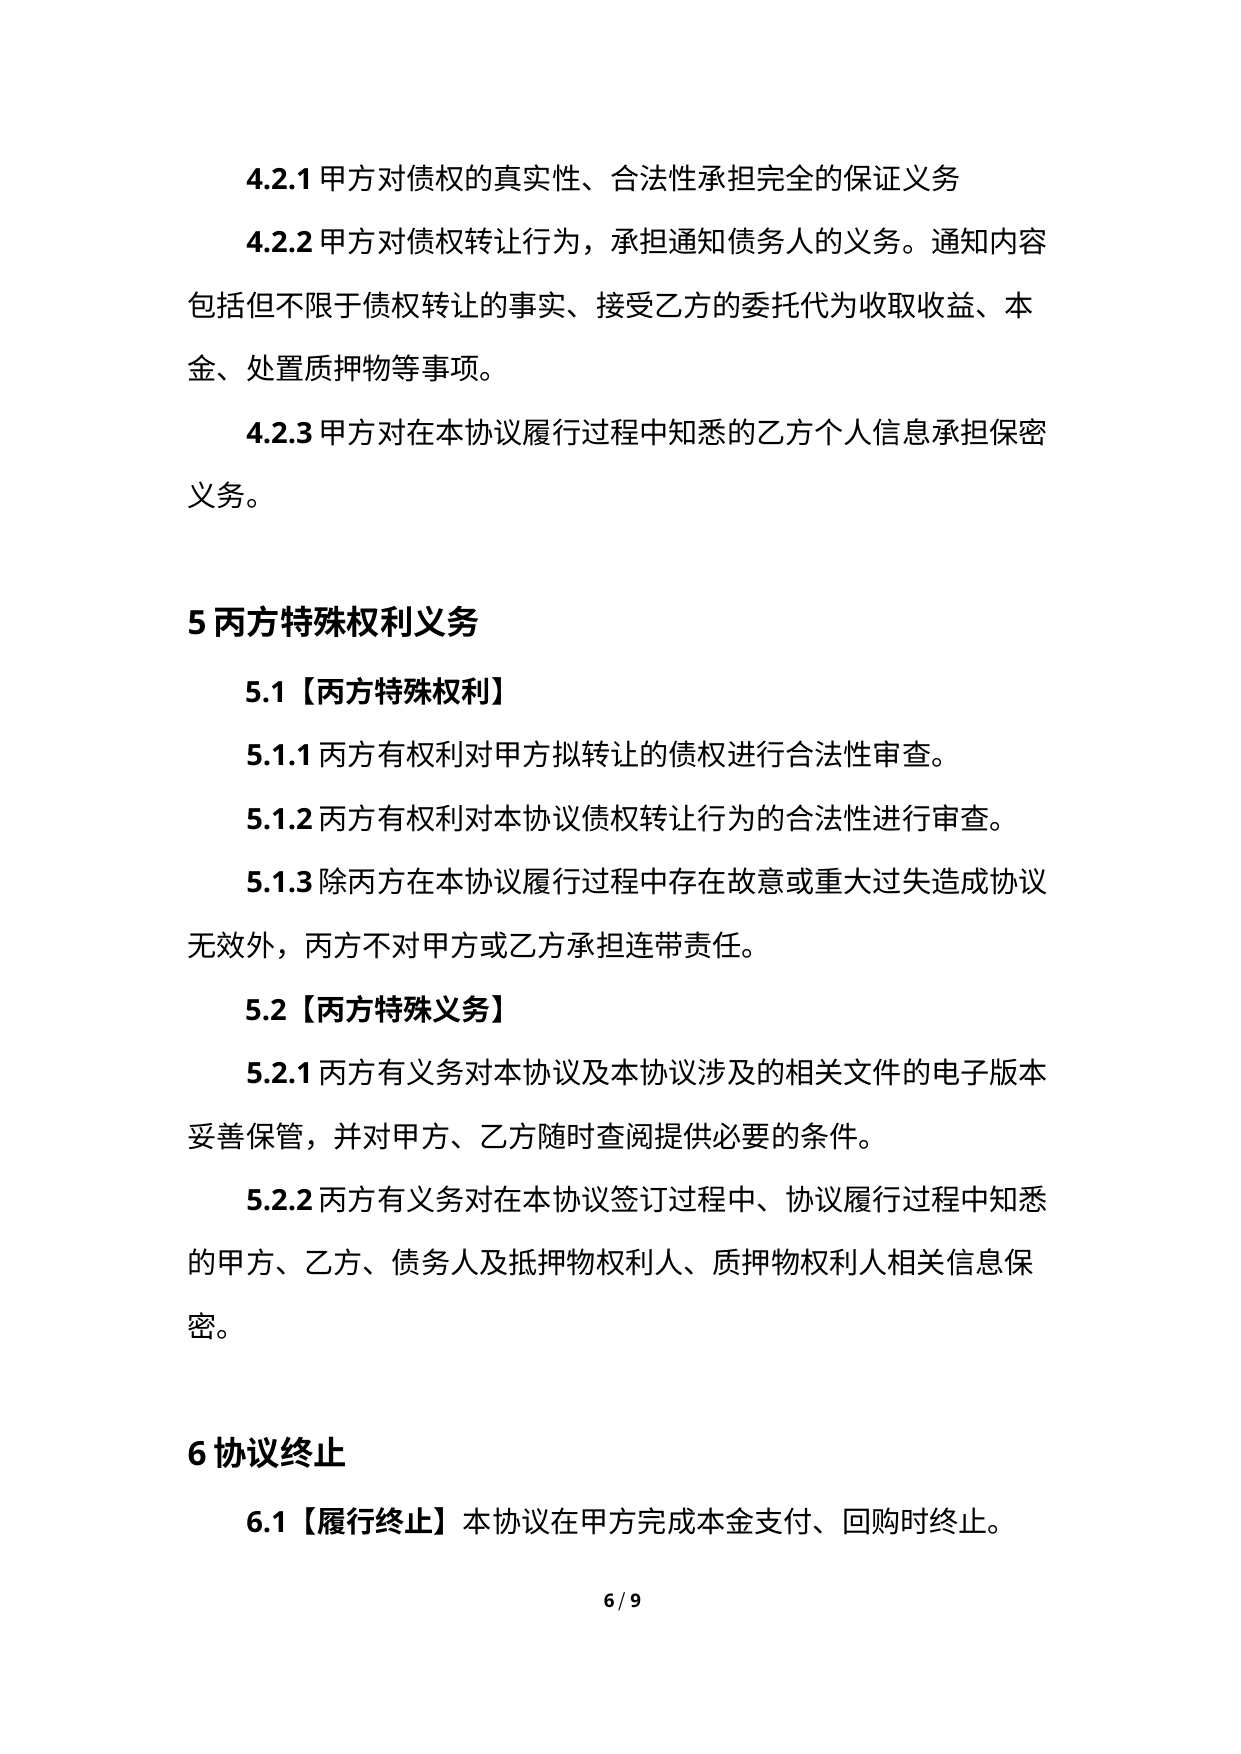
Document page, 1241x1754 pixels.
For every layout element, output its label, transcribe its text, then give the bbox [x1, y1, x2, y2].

text 6.1【履行终止】本协议在甲方完成本金支付、回购时终止。 [187, 1499, 1053, 1541]
text 5.2.2丙方有义务对在本协议签订过程中、协议履行过程中知悉的甲方、乙方、债务人及抵押物权利人、质押物权利人相关信息保密。 [187, 1177, 1053, 1346]
text 丙方有权利对甲方拟转让的债权进行合法性审查。 [187, 732, 1053, 774]
text 5.2.1丙方有义务对本协议及本协议涉及的相关文件的电子版本妥善保管，并对甲方、乙方随时查阅提供必要的条件。 [187, 1049, 1053, 1155]
text 6协议终止 [187, 1426, 1053, 1475]
text 5.2【丙方特殊义务】 [187, 986, 1053, 1028]
text 5丙方特殊权利义务 [187, 596, 1053, 644]
text 丙方有权利对本协议债权转让行为的合法性进行审查。 [187, 796, 1053, 838]
text 4.2.2甲方对债权转让行为，承担通知债务人的义务。通知内容包括但不限于债权转让的事实、接受乙方的委托代为收取收益、本金、处置质押物等事项。 [187, 219, 1053, 388]
text 4.2.1甲方对债权的真实性、合法性承担完全的保证义务 [187, 155, 1053, 198]
text 4.2.3甲方对在本协议履行过程中知悉的乙方个人信息承担保密义务。 [187, 409, 1053, 515]
text 5.1【丙方特殊权利】 [187, 668, 1053, 711]
text 除丙方在本协议履行过程中存在故意或重大过失造成协议无效外，丙方不对甲方或乙方承担连带责任。 [187, 859, 1053, 965]
